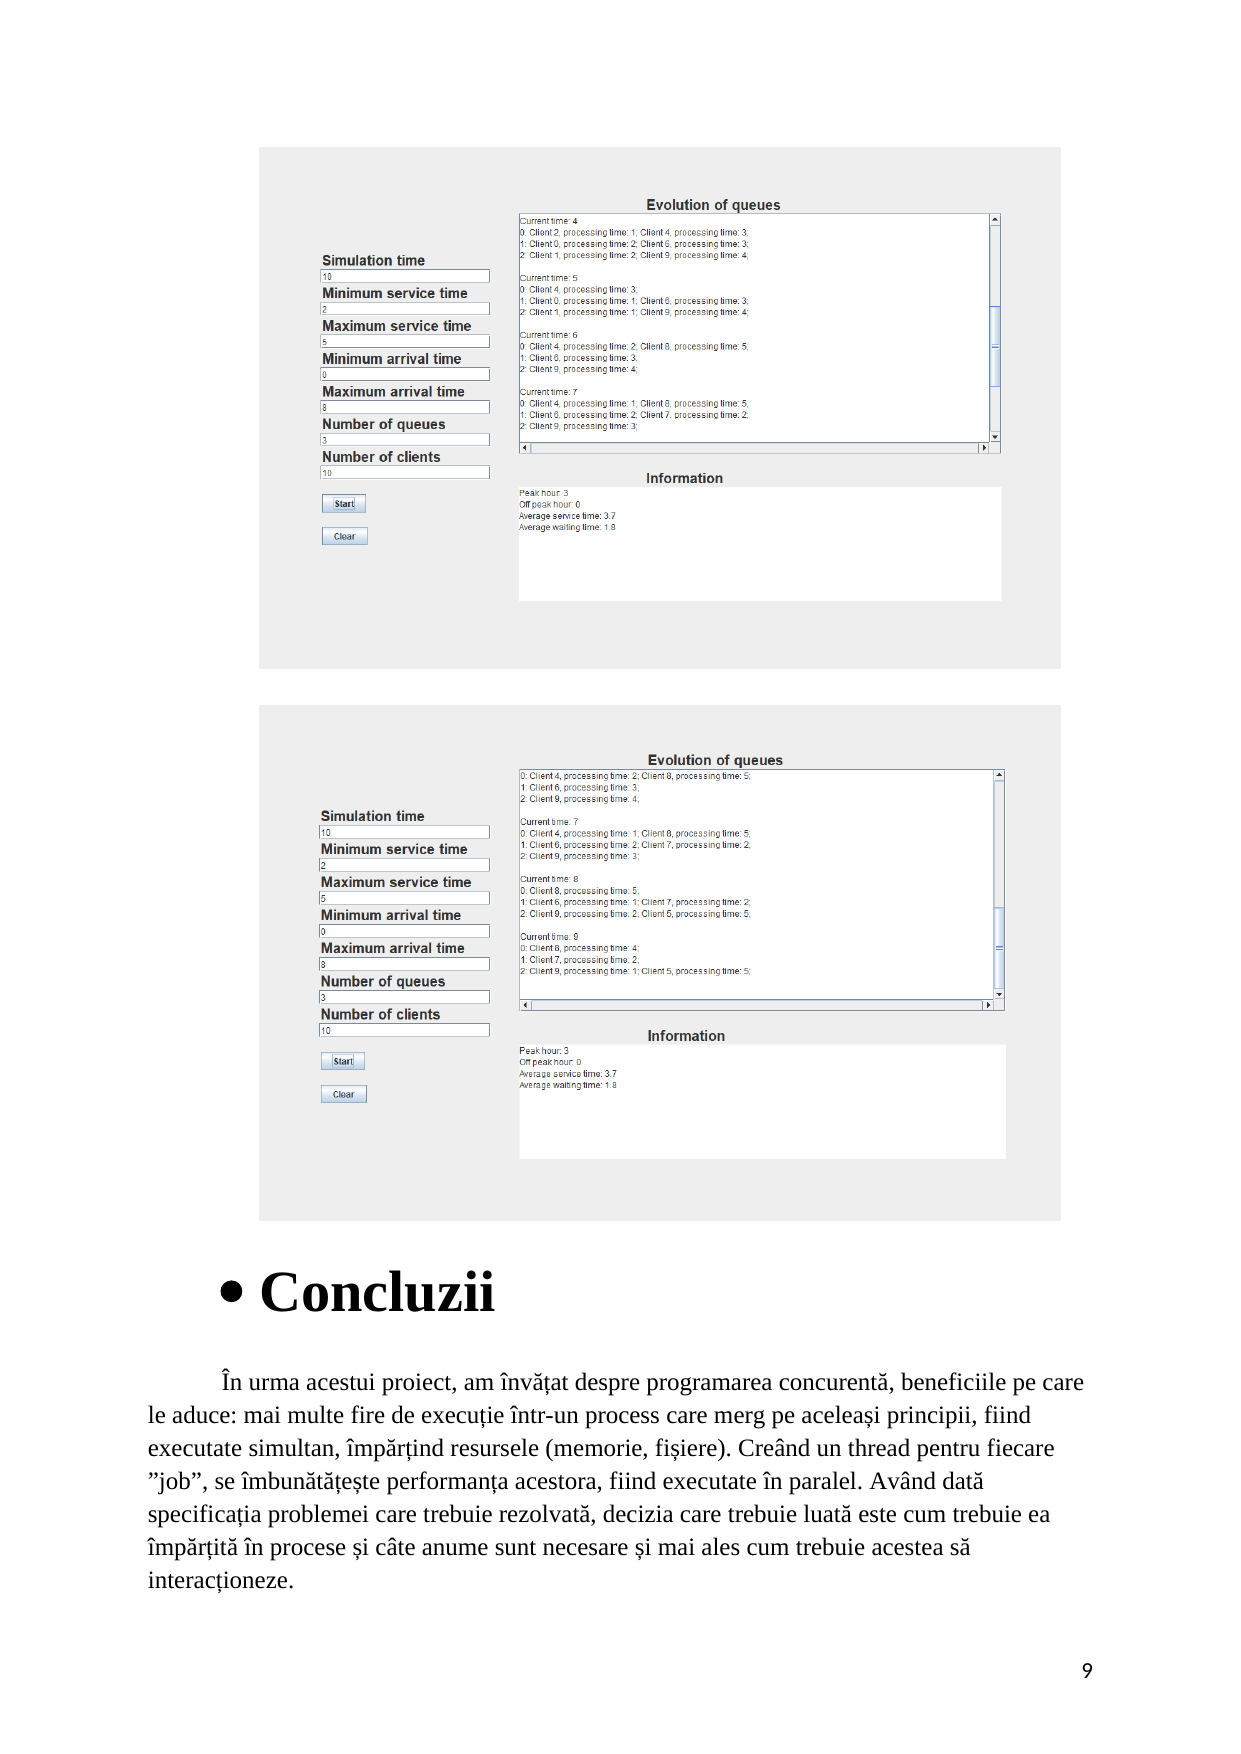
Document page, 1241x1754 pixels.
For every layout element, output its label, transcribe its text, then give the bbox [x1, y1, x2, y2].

list Concluzii [221, 1257, 1093, 1324]
picture [258, 147, 1062, 669]
list În urma acestui proiect, am învățat despre programarea concurentă, beneficiile pe care le aduce: mai multe fire de execuție într-un process care merg pe aceleași principii, fiind executate simultan, împărțind resursele (memorie, fișiere). Creând un thread pentru fiecare ”job”, se îmbunătățește performanța acestora, fiind executate în paralel. Având dată specificația problemei care trebuie rezolvată, decizia care trebuie luată este cum trebuie ea împărțită în procese și câte anume sunt necesare și mai ales cum trebuie acestea să interacționeze. [148, 1367, 1093, 1594]
picture [258, 705, 1062, 1221]
